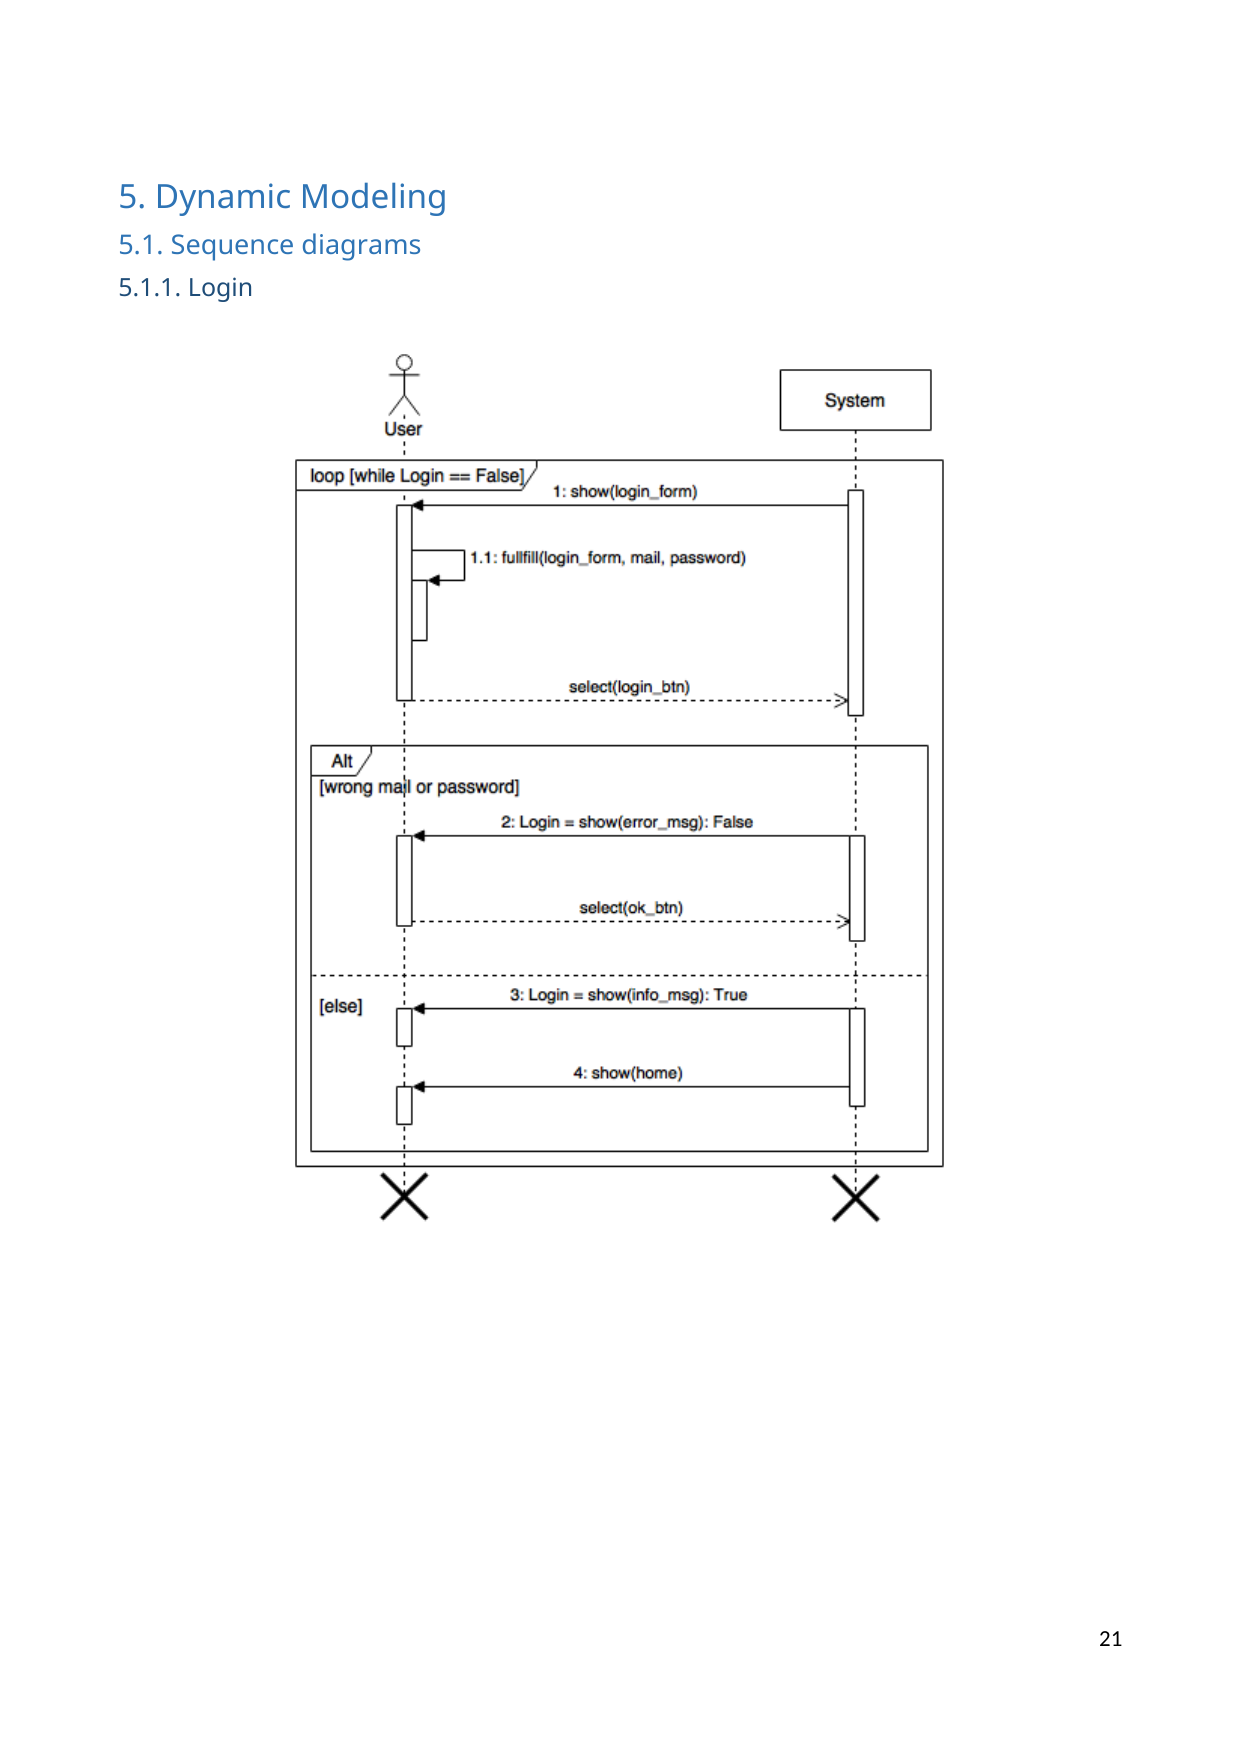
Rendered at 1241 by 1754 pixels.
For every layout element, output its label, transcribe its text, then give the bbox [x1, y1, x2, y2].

subtitle 5.1. Sequence diagrams [118, 226, 1122, 263]
subtitle 5.1.1. Login [118, 270, 1122, 304]
picture [294, 353, 947, 1226]
subtitle 5. Dynamic Modeling [118, 173, 1122, 218]
